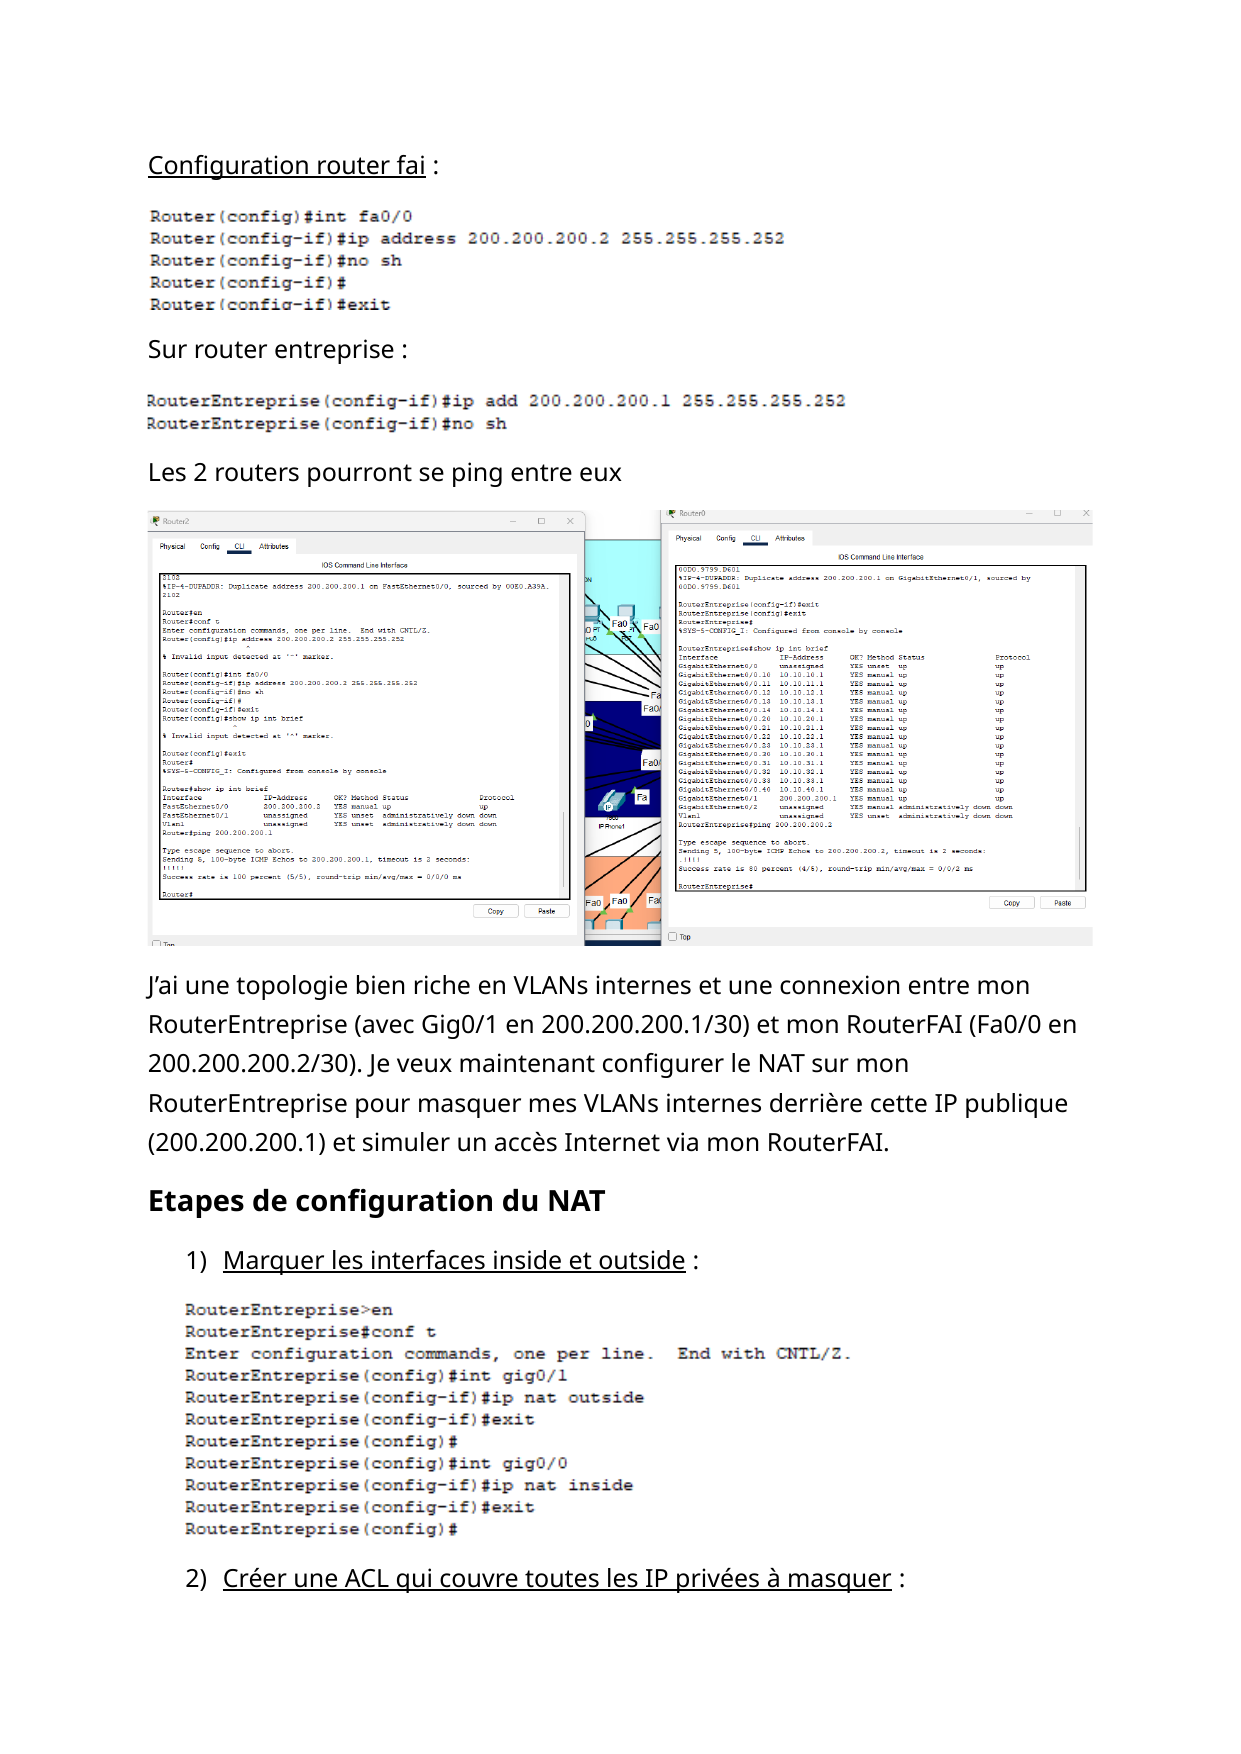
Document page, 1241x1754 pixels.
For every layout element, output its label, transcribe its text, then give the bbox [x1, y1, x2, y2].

picture [147, 510, 1093, 946]
text Configuration router fai : [148, 148, 1093, 182]
text Sur router entreprise : [148, 331, 1093, 366]
text Les 2 routers pourront se ping entre eux [148, 455, 1093, 489]
list Marquer les interfaces inside et outside : [185, 1242, 1093, 1277]
picture [147, 387, 864, 434]
text J’ai une topologie bien riche en VLANs internes et une connexion entre mon RouterEntreprise (avec Gig0/1 en 200.200.200.1/30) et mon RouterFAI (Fa0/0 en 200.200.200.2/30). Je veux maintenant configurer le NAT sur mon RouterEntreprise pour masquer mes VLANs internes derrière cette IP publique (200.200.200.1) et simuler un accès Internet via mon RouterFAI. [148, 968, 1093, 1158]
picture [147, 203, 795, 310]
text Etapes de configuration du NAT [148, 1180, 1093, 1220]
picture [185, 1298, 860, 1539]
list Créer une ACL qui couvre toutes les IP privées à masquer : [185, 1561, 1093, 1595]
